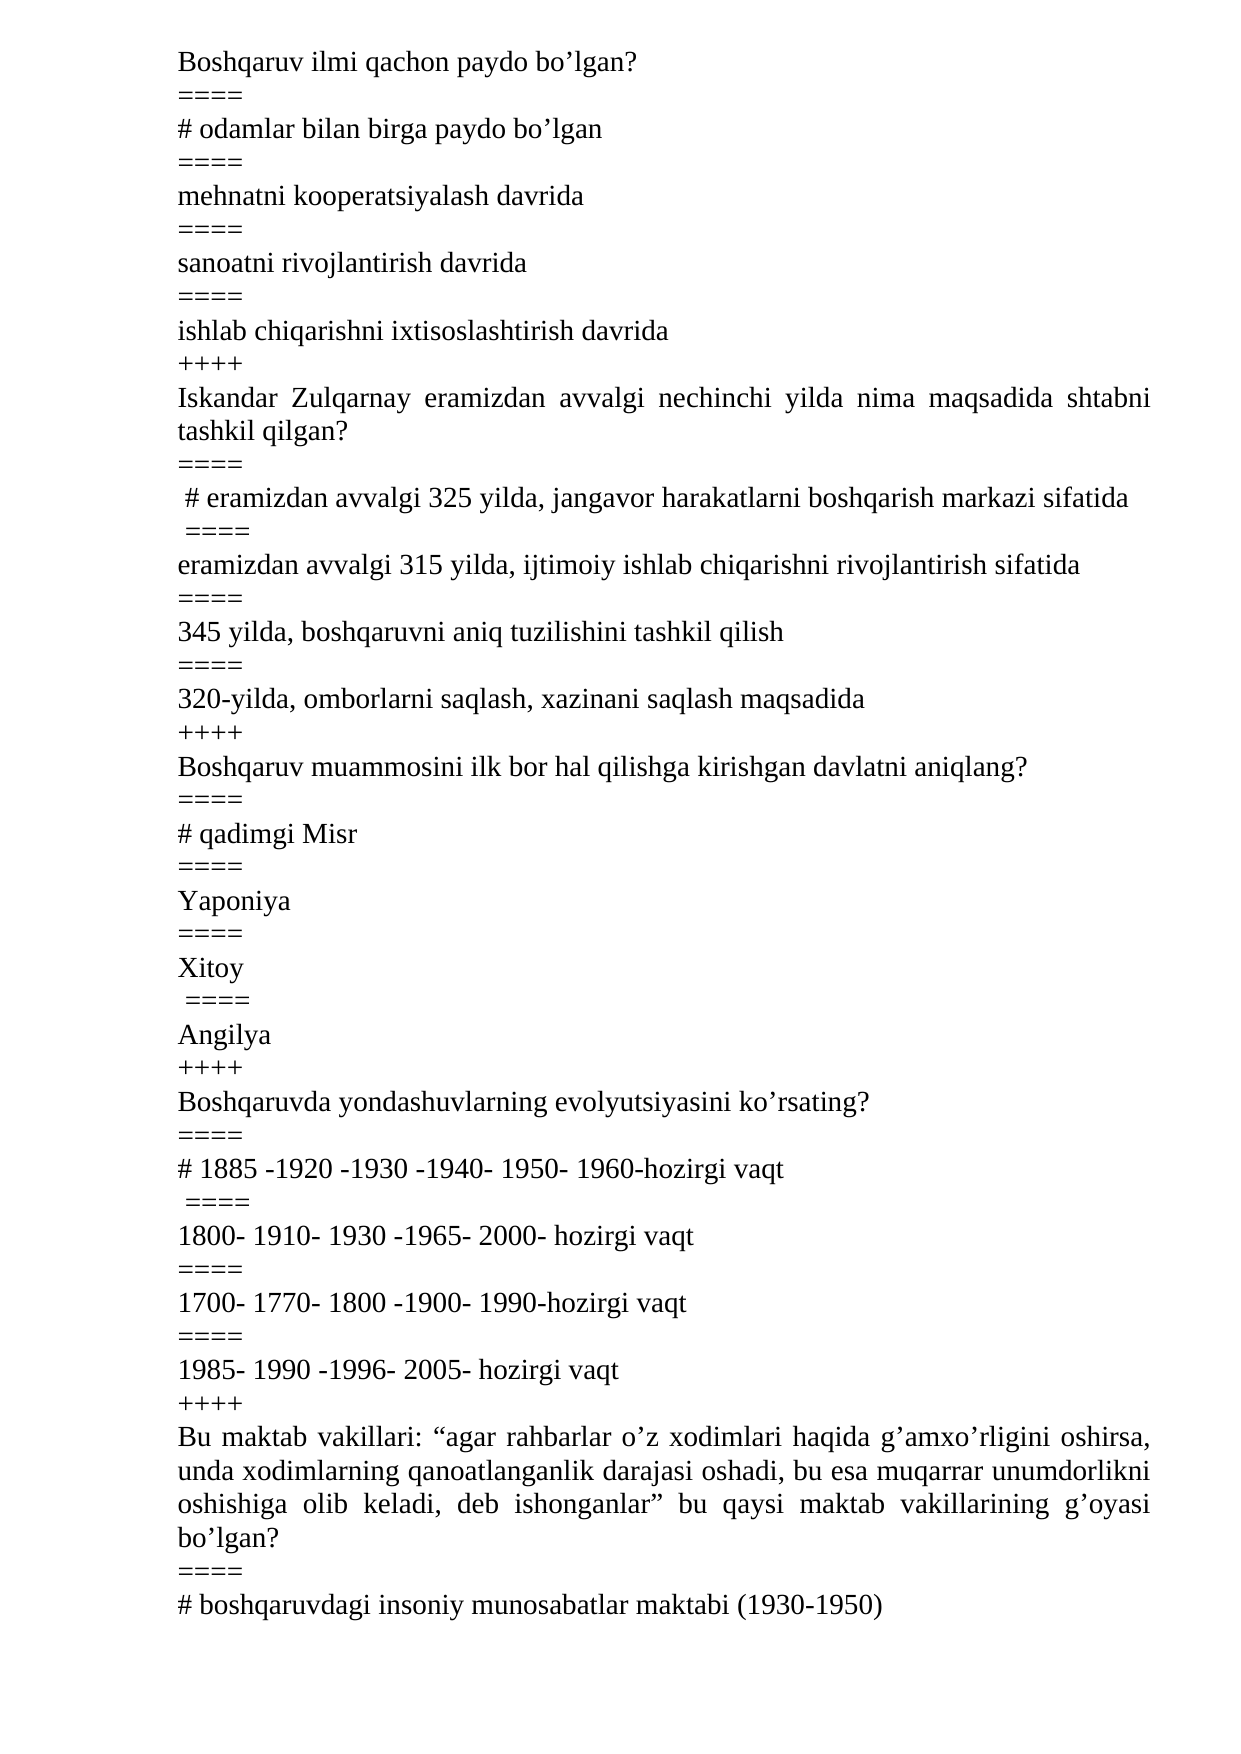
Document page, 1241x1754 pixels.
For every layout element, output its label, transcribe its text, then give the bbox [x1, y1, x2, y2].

text ++++ [177, 1051, 1152, 1084]
text 320-yilda, omborlarni saqlash, xazinani saqlash maqsadida [177, 682, 1152, 715]
text Xitoy [177, 950, 1152, 983]
text ==== [177, 581, 1152, 614]
text mehnatni kooperatsiyalash davrida [177, 178, 1152, 212]
text Angilya [177, 1017, 1152, 1051]
text ==== [177, 145, 1152, 178]
text ==== [177, 782, 1152, 816]
text 1700- 1770- 1800 -1900- 1990-hozirgi vaqt [177, 1285, 1152, 1319]
text ==== [177, 78, 1152, 111]
text ==== [177, 1185, 1152, 1218]
text # qadimgi Misr [177, 816, 1152, 849]
text Boshqaruvda yondashuvlarning evolyutsiyasini ko’rsating? [177, 1084, 1152, 1118]
text ==== [177, 916, 1152, 950]
text ==== [177, 1319, 1152, 1352]
text Yaponiya [177, 883, 1152, 916]
text # 1885 -1920 -1930 -1940- 1950- 1960-hozirgi vaqt [177, 1151, 1152, 1185]
text ==== [177, 279, 1152, 313]
text ishlab chiqarishni ixtisoslashtirish davrida [177, 313, 1152, 346]
text ==== [177, 514, 1152, 547]
text # boshqaruvdagi insoniy munosabatlar maktabi (1930-1950) [177, 1587, 1152, 1621]
text ==== [177, 1554, 1152, 1587]
text Boshqaruv muammosini ilk bor hal qilishga kirishgan davlatni aniqlang? [177, 749, 1152, 782]
text sanoatni rivojlantirish davrida [177, 246, 1152, 279]
text ++++ [177, 715, 1152, 749]
text 1800- 1910- 1930 -1965- 2000- hozirgi vaqt [177, 1218, 1152, 1252]
text ==== [177, 1252, 1152, 1285]
text ==== [177, 983, 1152, 1017]
text 1985- 1990 -1996- 2005- hozirgi vaqt [177, 1352, 1152, 1386]
text ==== [177, 447, 1152, 480]
text ==== [177, 648, 1152, 682]
text eramizdan avvalgi 315 yilda, ijtimoiy ishlab chiqarishni rivojlantirish sifatida [177, 547, 1152, 581]
text # odamlar bilan birga paydo bo’lgan [177, 111, 1152, 145]
text Iskandar Zulqarnay eramizdan avvalgi nechinchi yilda nima maqsadida shtabni tashkil qilgan? [177, 380, 1152, 447]
text ==== [177, 849, 1152, 883]
text 345 yilda, boshqaruvni aniq tuzilishini tashkil qilish [177, 614, 1152, 648]
text ++++ [177, 1386, 1152, 1419]
text ++++ [177, 346, 1152, 380]
text Boshqaruv ilmi qachon paydo bo’lgan? [177, 44, 1152, 78]
text ==== [177, 1118, 1152, 1151]
text ==== [177, 212, 1152, 246]
text # eramizdan avvalgi 325 yilda, jangavor harakatlarni boshqarish markazi sifatida [177, 480, 1152, 514]
text Bu maktab vakillari: “agar rahbarlar o’z xodimlari haqida g’amxo’rligini oshirsa, unda xodimlarning qanoatlanganlik darajasi oshadi, bu esa muqarrar unumdorlikni oshishiga olib keladi, deb ishonganlar” bu qaysi maktab vakillarining g’oyasi bo’lgan? [177, 1419, 1152, 1554]
